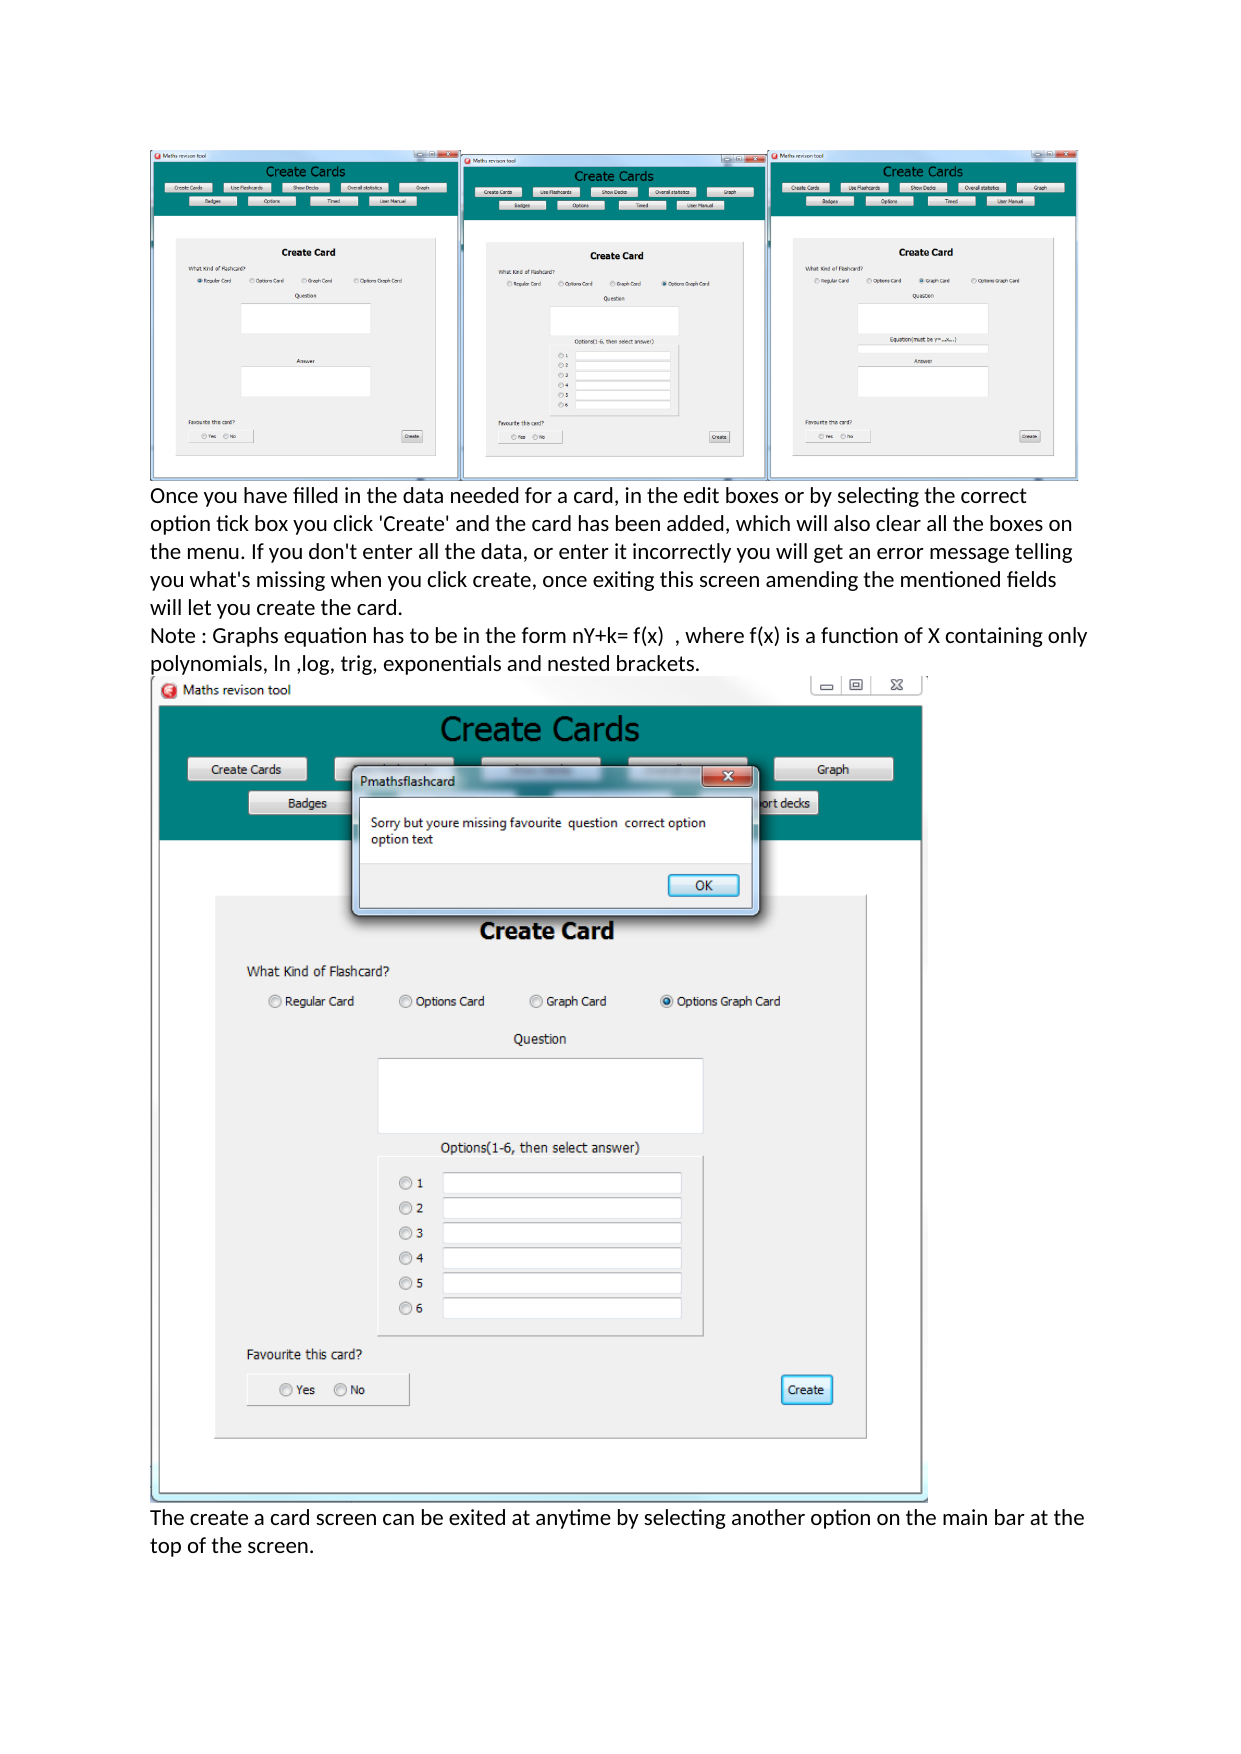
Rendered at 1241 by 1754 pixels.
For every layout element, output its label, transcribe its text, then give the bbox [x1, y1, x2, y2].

text Once you have filled in the data needed for a card, in the edit boxes or by selecting the correct option tick box you click 'Create' and the card has been added, which will also clear all the boxes on the menu. If you don't enter all the data, or enter it incorrectly you will get an error message telling you what's missing when you click create, once exiting this screen amending the mentioned fields will let you create the card. [150, 481, 1090, 621]
picture [150, 676, 928, 1503]
text The create a card screen can be exited at anytime by selecting another option on the main bar at the top of the screen. [150, 1503, 1090, 1559]
text Note : Graphs equation has to be in the form nY+k= f(x) , where f(x) is a function of X containing only polynomials, ln ,log, trig, exponentials and nested brackets. [150, 621, 1090, 677]
picture [150, 150, 1079, 481]
